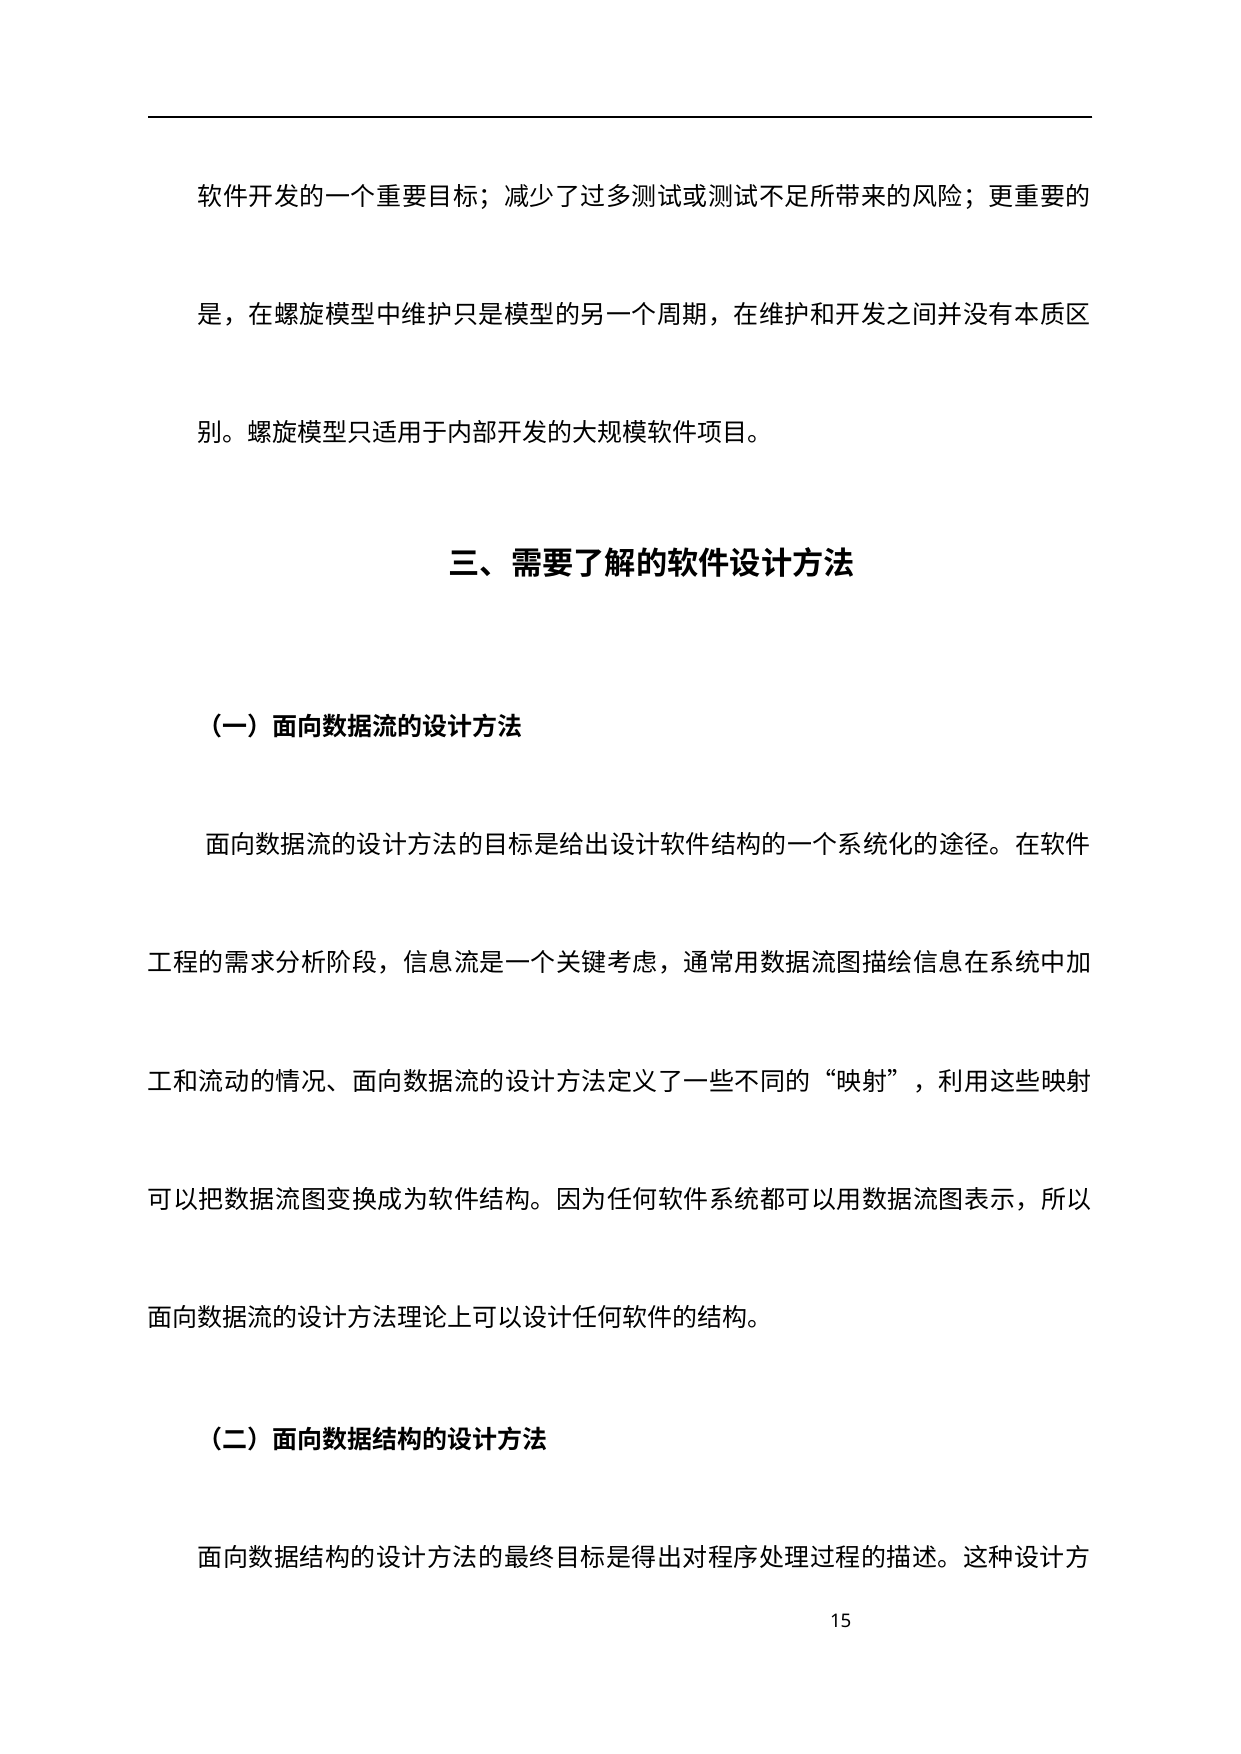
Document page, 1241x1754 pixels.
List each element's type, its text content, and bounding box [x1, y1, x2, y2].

text 面向数据流的设计方法的目标是给出设计软件结构的一个系统化的途径。在软件工程的需求分析阶段，信息流是一个关键考虑，通常用数据流图描绘信息在系统中加工和流动的情况、面向数据流的设计方法定义了一些不同的“映射”，利用这些映射可以把数据流图变换成为软件结构。因为任何软件系统都可以用数据流图表示，所以面向数据流的设计方法理论上可以设计任何软件的结构。 [148, 810, 1092, 1348]
subtitle 三、需要了解的软件设计方法 [148, 528, 1092, 593]
subtitle （一）面向数据流的设计方法 [198, 692, 1092, 757]
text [198, 162, 1092, 463]
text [148, 1523, 1092, 1588]
subtitle （二）面向数据结构的设计方法 [198, 1405, 1092, 1470]
